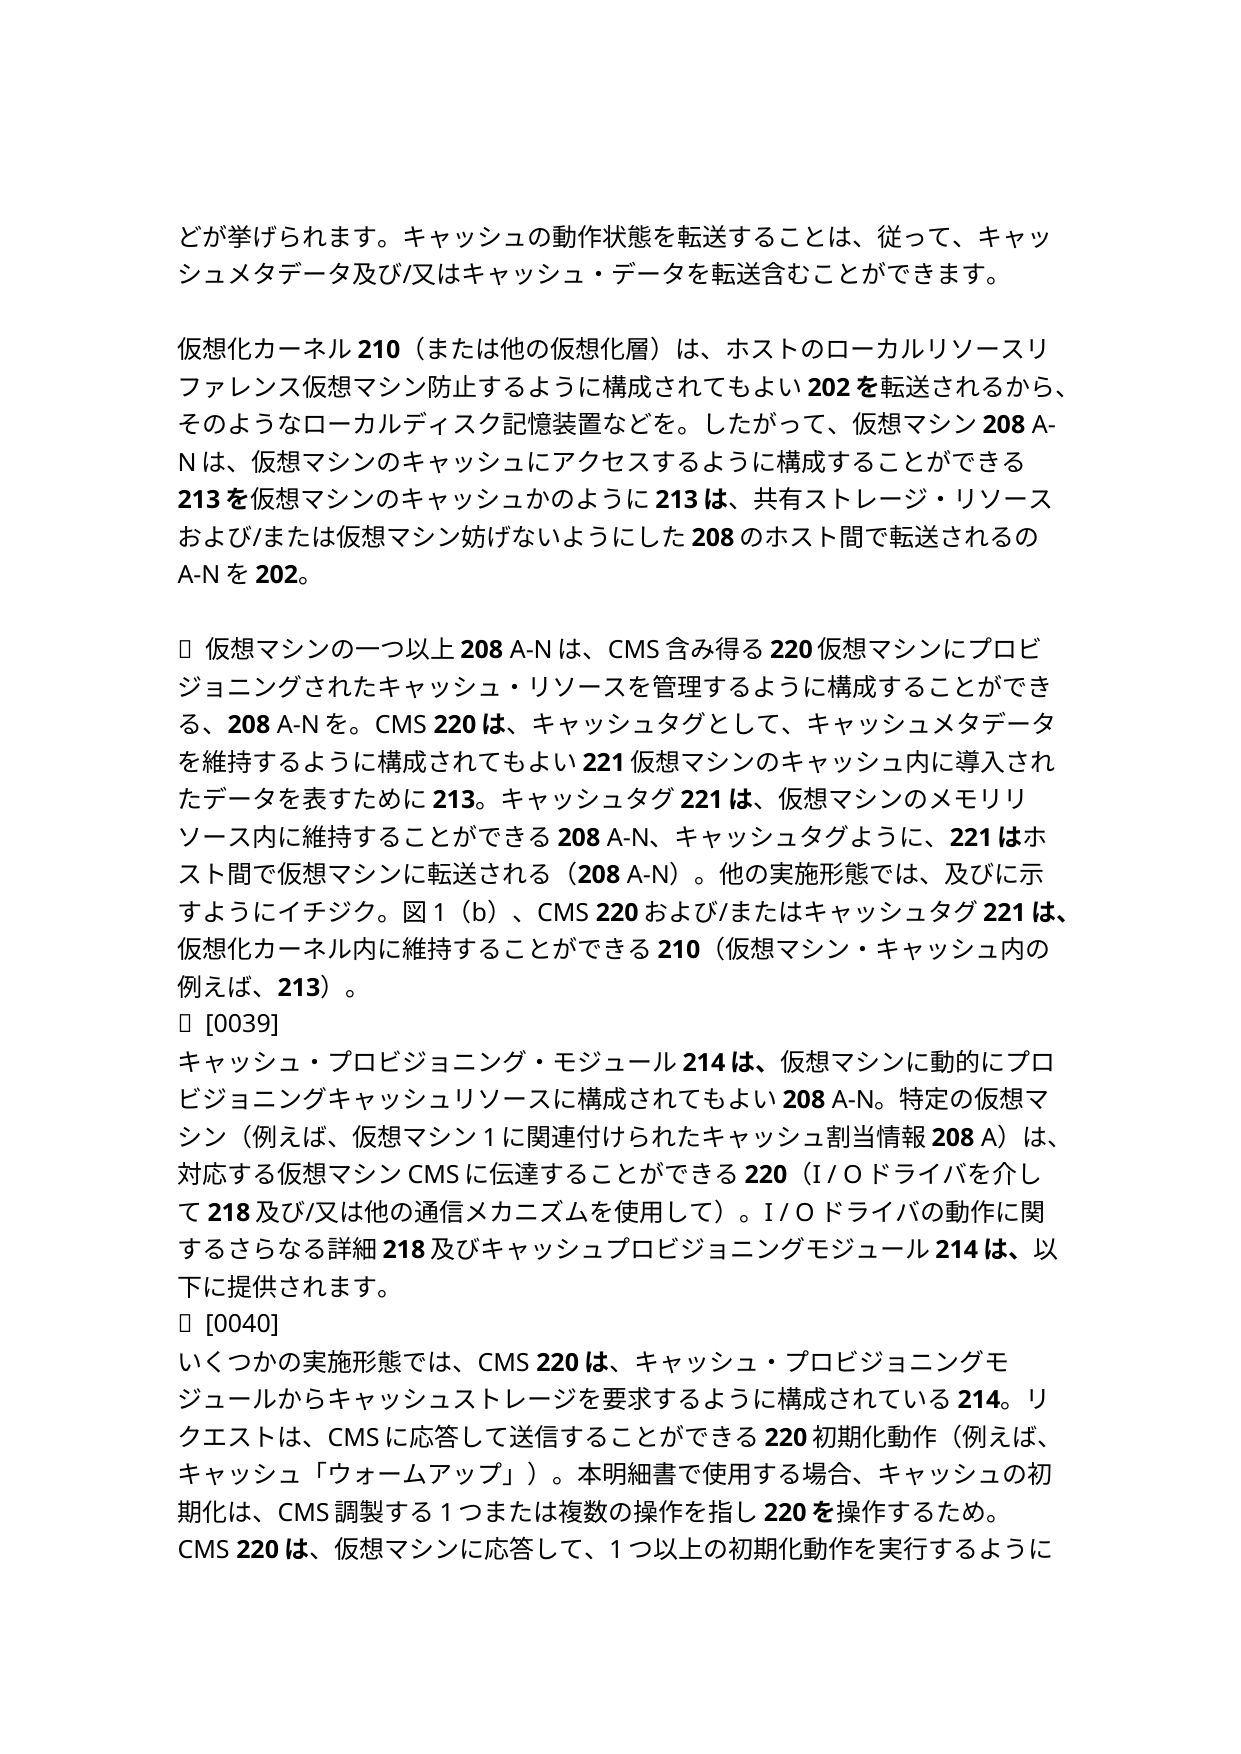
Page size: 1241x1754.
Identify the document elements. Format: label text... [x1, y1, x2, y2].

text  仮想マシンの一つ以上208 A-Nは、CMS含み得る220仮想マシンにプロビジョニングされたキャッシュ・リソースを管理するように構成することができる、208 A-Nを。CMS 220は、キャッシュタグとして、キャッシュメタデータを維持するように構成されてもよい221仮想マシンのキャッシュ内に導入されたデータを表すために213。キャッシュタグ221は、仮想マシンのメモリリソース内に維持することができる208 A-N、キャッシュタグように、221はホスト間で仮想マシンに転送される（208 A-N）。他の実施形態では、及びに示すようにイチジク。図1（b）、CMS 220および/またはキャッシュタグ221は、仮想化カーネル内に維持することができる210（仮想マシン・キャッシュ内の例えば、213）。 [177, 629, 1063, 1004]
text  [0039] [177, 1004, 1063, 1042]
text 仮想化カーネル210（または他の仮想化層）は、ホストのローカルリソースリファレンス仮想マシン防止するように構成されてもよい202を転送されるから、そのようなローカルディスク記憶装置などを。したがって、仮想マシン208 A-Nは、仮想マシンのキャッシュにアクセスするように構成することができる213を仮想マシンのキャッシュかのように213は、共有ストレージ・リソースおよび/または仮想マシン妨げないようにした208のホスト間で転送されるのA-Nを202。 [177, 329, 1063, 592]
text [177, 1342, 1063, 1567]
text キャッシュ・プロビジョニング・モジュール214は、仮想マシンに動的にプロビジョニングキャッシュリソースに構成されてもよい208 A-N。特定の仮想マシン（例えば、仮想マシン1に関連付けられたキャッシュ割当情報208 A）は、対応する仮想マシンCMSに伝達することができる220（I / Oドライバを介して218及び/又は他の通信メカニズムを使用して）。I / Oドライバの動作に関するさらなる詳細218及びキャッシュプロビジョニングモジュール214は、以下に提供されます。 [177, 1042, 1063, 1304]
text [177, 217, 1063, 292]
text  [0040] [177, 1304, 1063, 1342]
